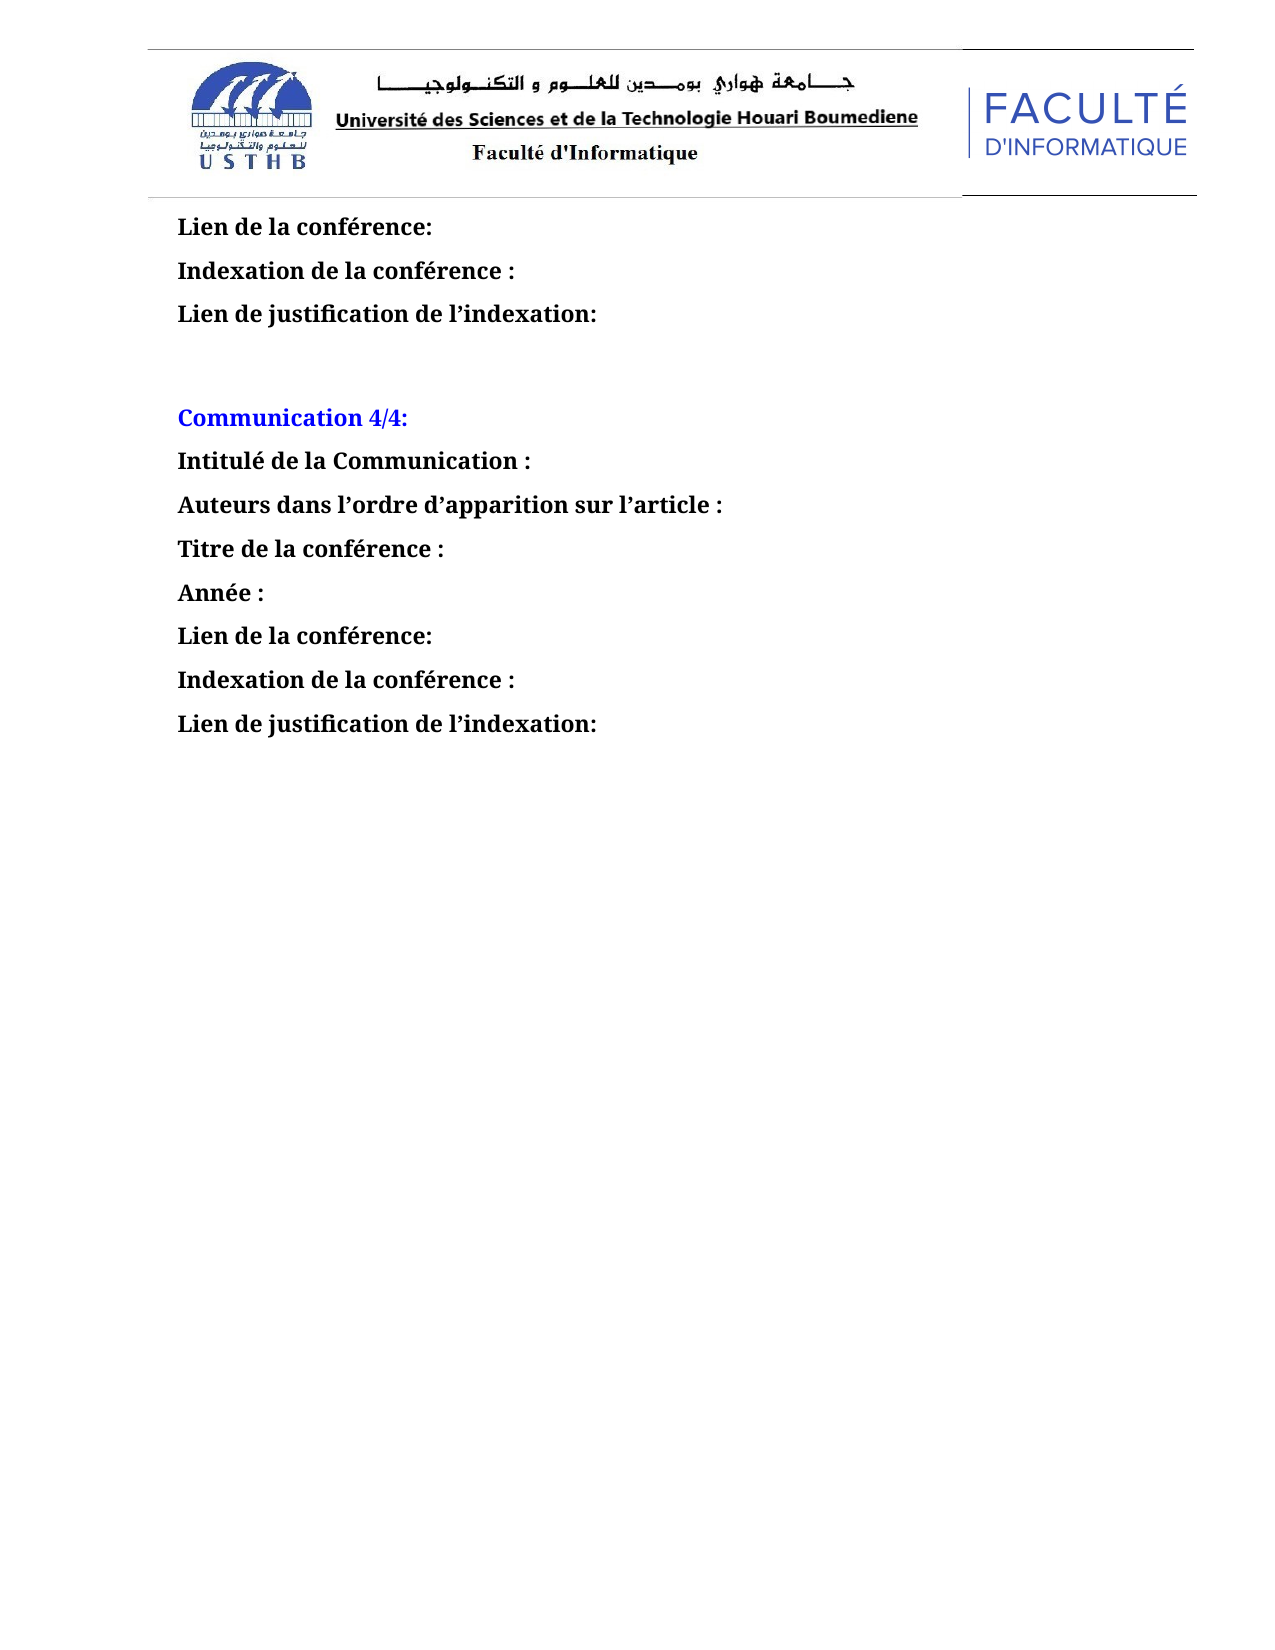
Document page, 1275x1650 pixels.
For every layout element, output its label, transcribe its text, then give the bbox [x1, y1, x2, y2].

text Indexation de la conférence : [177, 255, 1127, 286]
text Lien de la conférence: [177, 211, 1127, 242]
text Intitulé de la Communication : [177, 445, 1127, 476]
text Lien de justification de l’indexation: [177, 298, 1127, 330]
text Auteurs dans l’ordre d’apparition sur l’article : [177, 489, 1127, 520]
text Lien de justification de l’indexation: [177, 708, 1127, 739]
picture [147, 44, 1190, 211]
text Année : [177, 576, 1127, 608]
text Communication 4/4: [177, 401, 1127, 433]
text Titre de la conférence : [177, 533, 1127, 564]
text Lien de la conférence: [177, 620, 1127, 651]
text Indexation de la conférence : [177, 664, 1127, 695]
